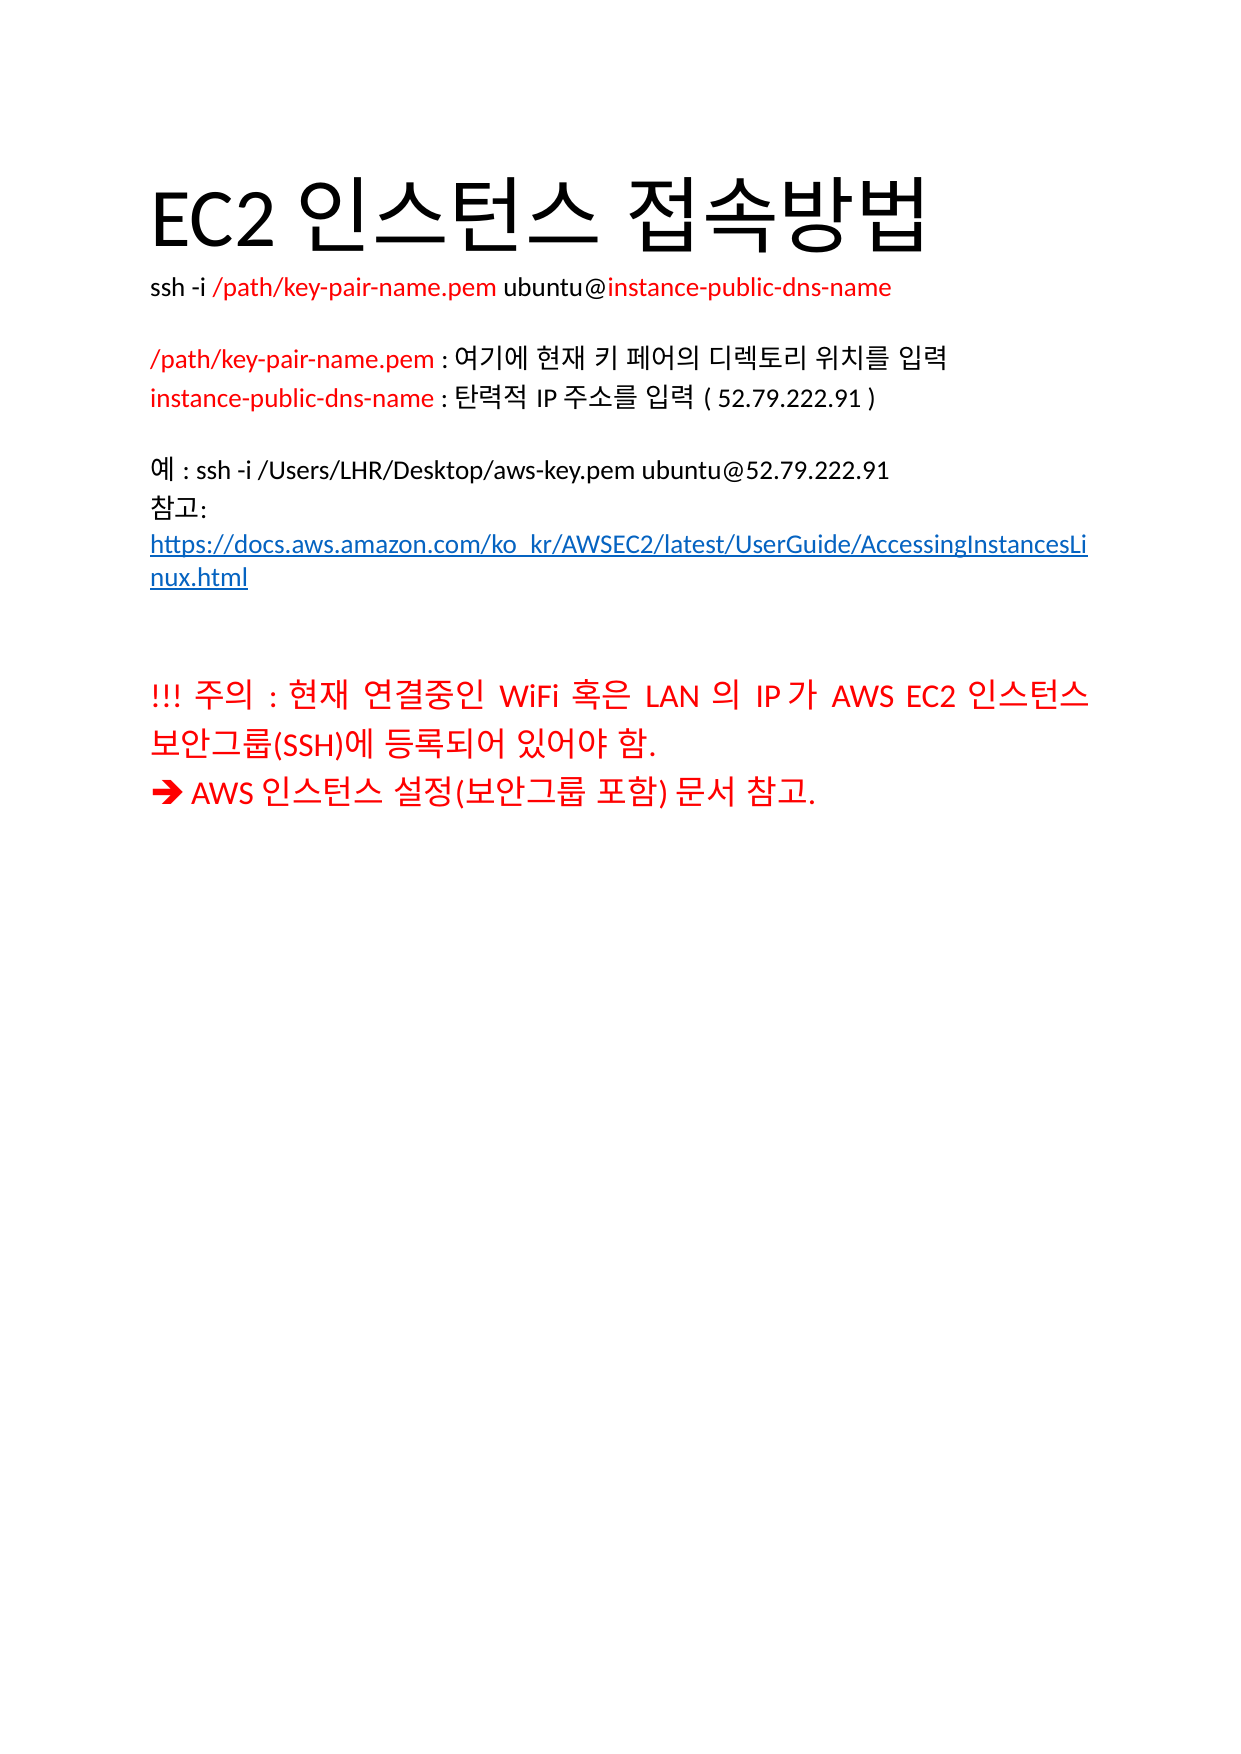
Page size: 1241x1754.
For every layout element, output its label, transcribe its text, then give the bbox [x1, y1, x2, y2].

text !!! 주의 : 현재 연결중인 WiFi 혹은 LAN 의 IP가 AWS EC2 인스턴스 보안그룹(SSH)에 등록되어 있어야 함. [150, 669, 1090, 766]
text EC2 인스턴스 접속방법 [150, 150, 1090, 271]
text 예 : ssh -i /Users/LHR/Desktop/aws-key.pem ubuntu@52.79.222.91 [150, 448, 1090, 487]
text 참고: https://docs.aws.amazon.com/ko_kr/AWSEC2/latest/UserGuide/AccessingInstancesLinux.html [150, 487, 1090, 593]
text /path/key-pair-name.pem : 여기에 현재 키 페어의 디렉토리 위치를 입력 [150, 337, 1090, 376]
text ssh -i /path/key-pair-name.pem ubuntu@instance-public-dns-name [150, 271, 1090, 304]
text AWS 인스턴스 설정(보안그룹 포함) 문서 참고. [150, 766, 1090, 814]
text instance-public-dns-name : 탄력적 IP 주소를 입력 ( 52.79.222.91 ) [150, 376, 1090, 415]
